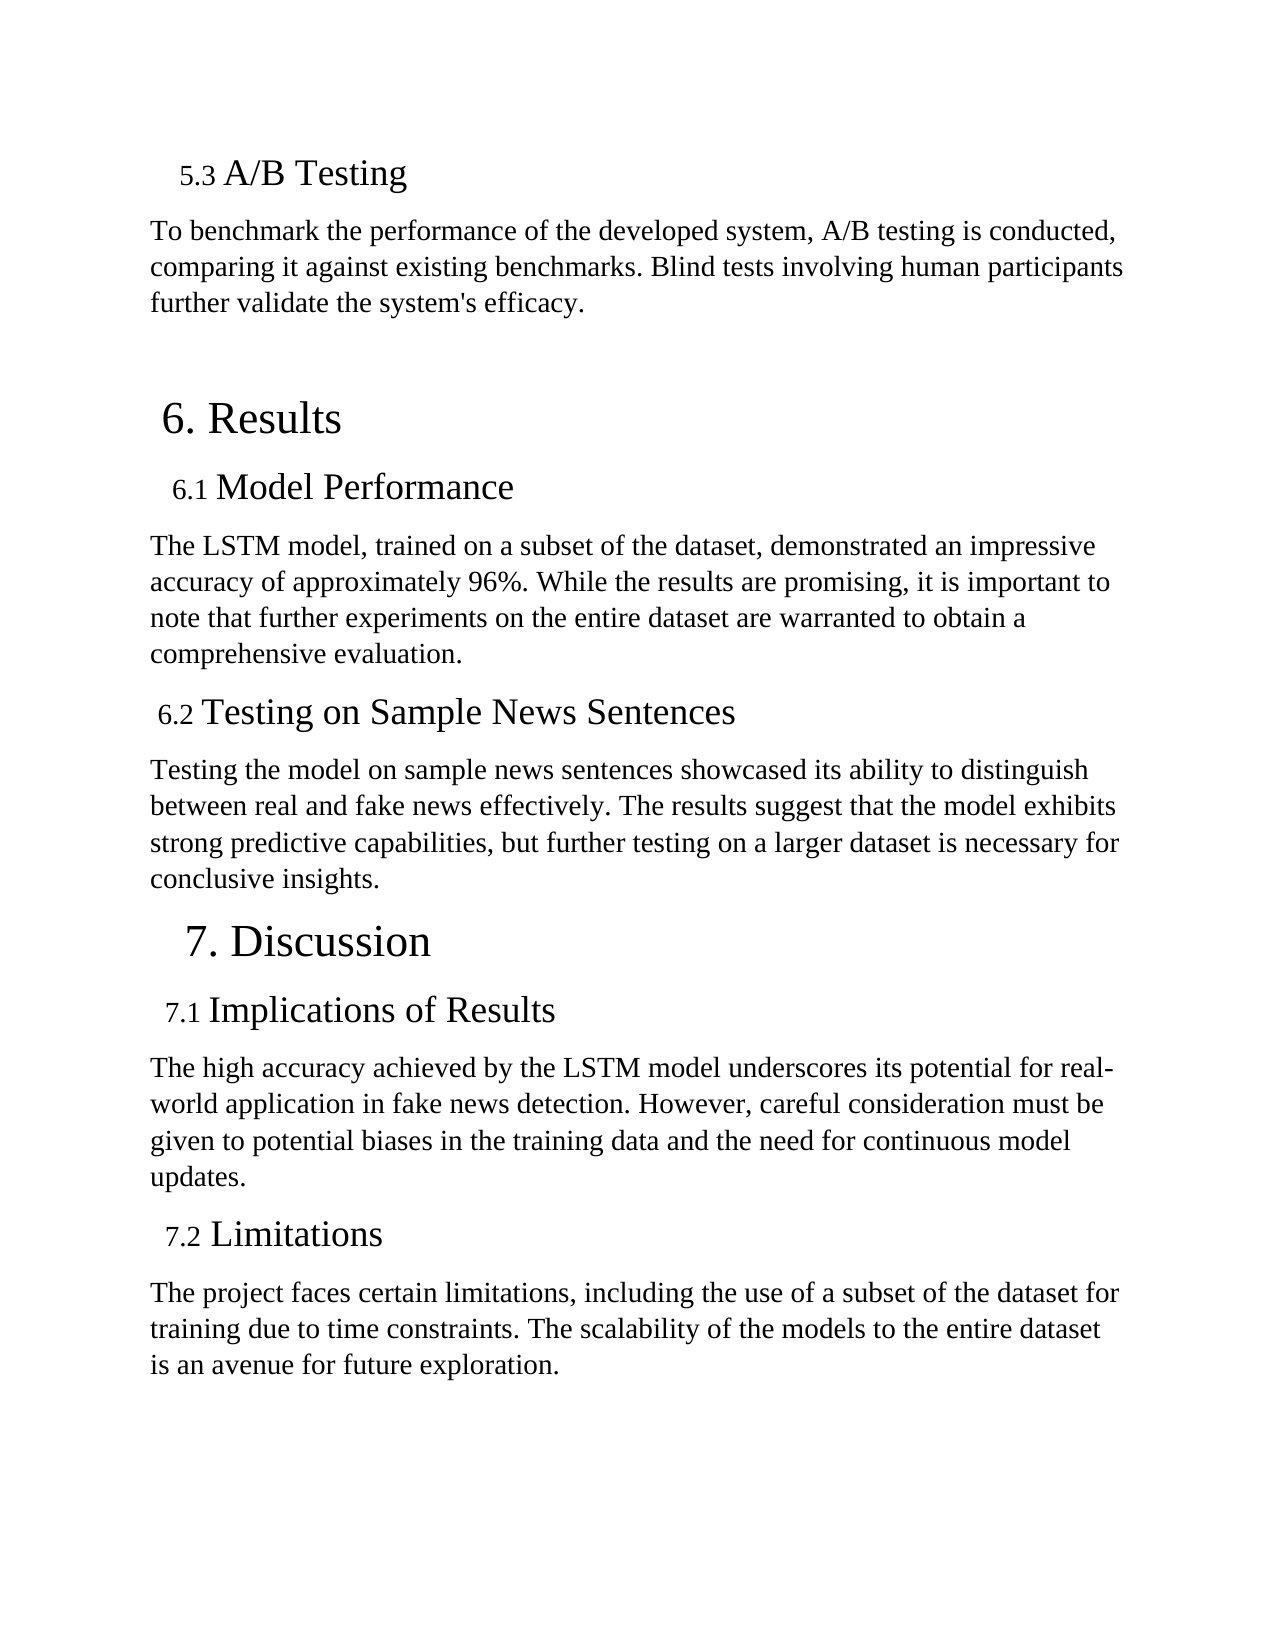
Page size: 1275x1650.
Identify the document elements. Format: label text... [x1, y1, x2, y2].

text 7. Discussion [150, 914, 1125, 966]
text 6.1 Model Performance [150, 465, 1125, 508]
text The project faces certain limitations, including the use of a subset of the dataset for training due to time constraints. The scalability of the models to the entire dataset is an avenue for future exploration. [150, 1275, 1125, 1381]
text 5.3 A/B Testing [150, 150, 1125, 193]
text 6.2 Testing on Sample News Sentences [150, 689, 1125, 732]
text The LSTM model, trained on a subset of the dataset, demonstrated an impressive accuracy of approximately 96%. While the results are promising, it is important to note that further experiments on the entire dataset are warranted to obtain a comprehensive evaluation. [150, 528, 1125, 670]
text To benchmark the performance of the developed system, A/B testing is conducted, comparing it against existing benchmarks. Blind tests involving human participants further validate the system's efficacy. [150, 213, 1125, 319]
text Testing the model on sample news sentences showcased its ability to distinguish between real and fake news effectively. The results suggest that the model exhibits strong predictive capabilities, but further testing on a larger dataset is necessary for conclusive insights. [150, 752, 1125, 894]
text The high accuracy achieved by the LSTM model underscores its potential for real-world application in fake news detection. However, careful consideration must be given to potential biases in the training data and the need for continuous model updates. [150, 1050, 1125, 1192]
text 7.1 Implications of Results [150, 987, 1125, 1030]
text 6. Results [150, 391, 1125, 444]
text 7.2 Limitations [150, 1212, 1125, 1255]
